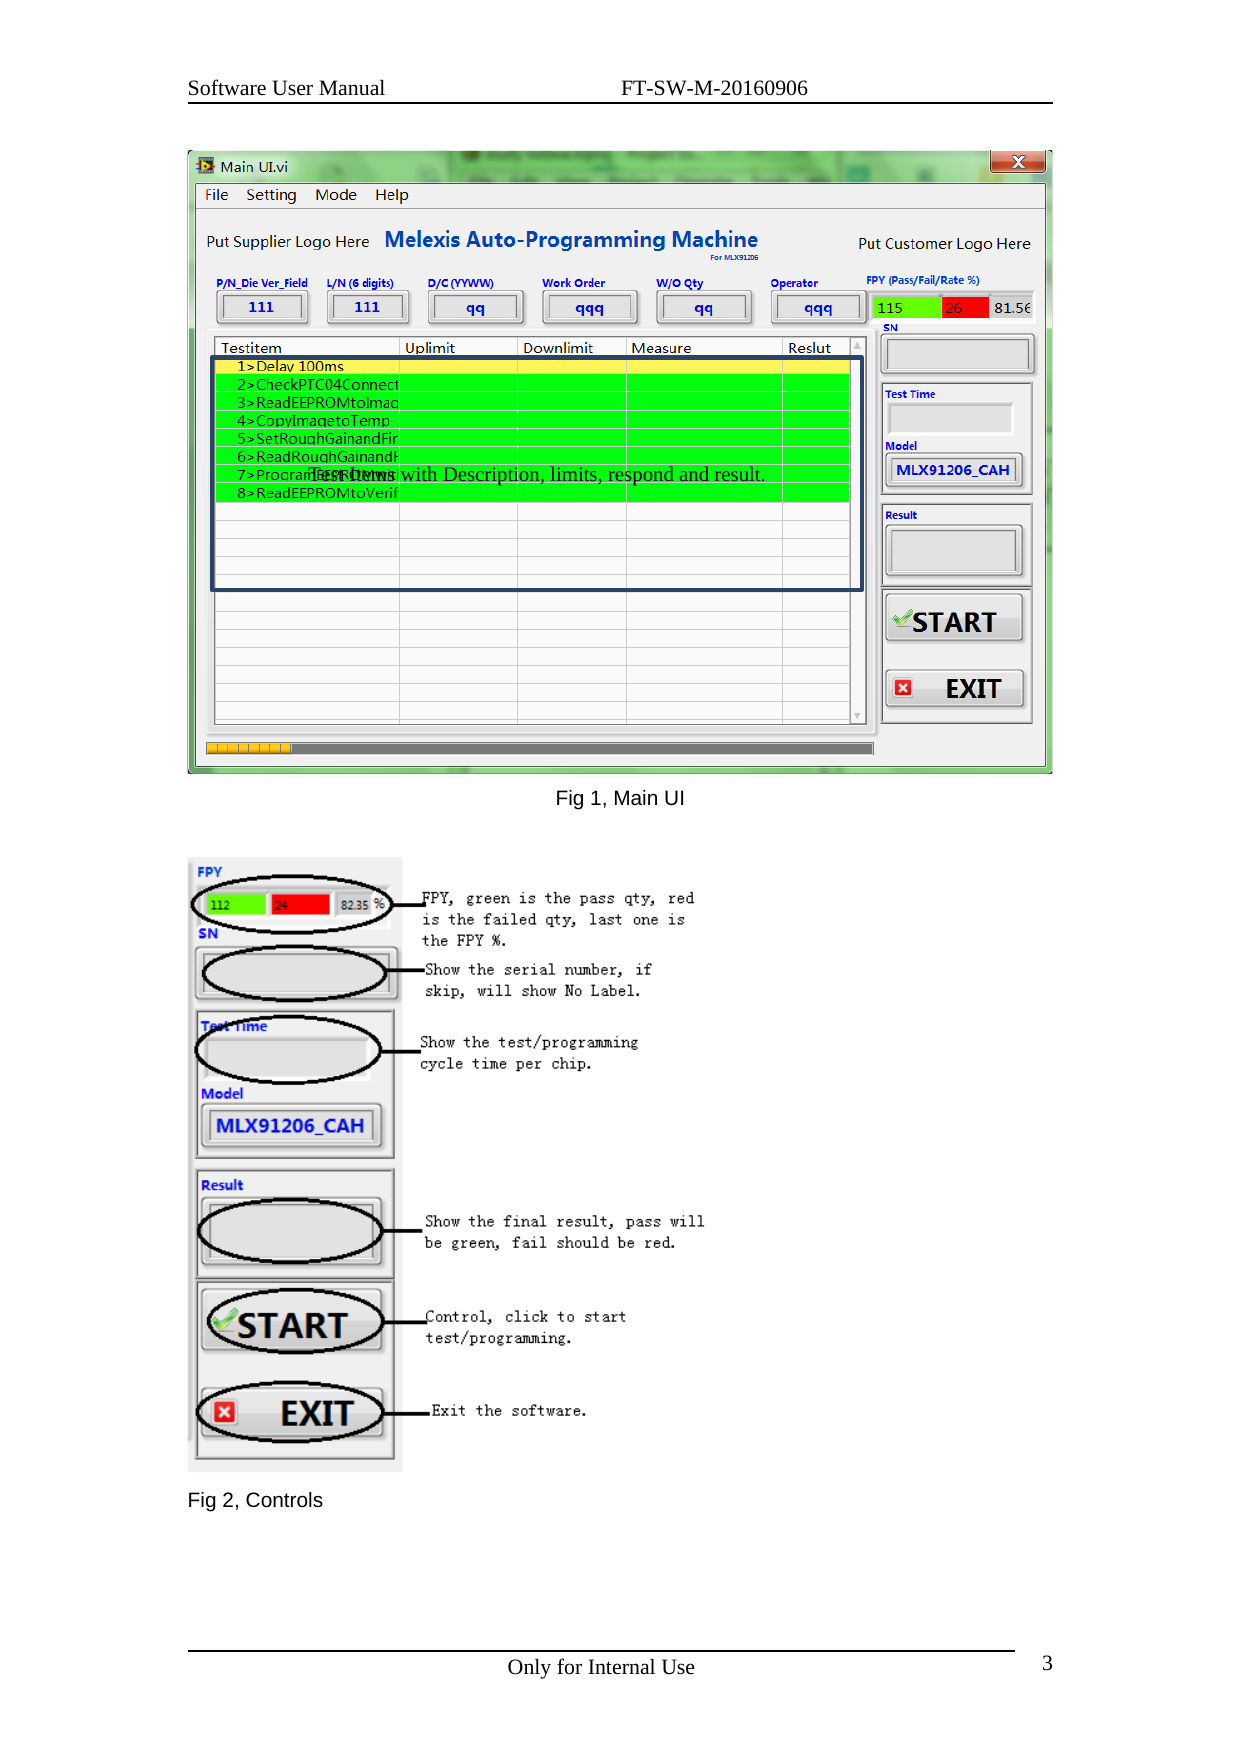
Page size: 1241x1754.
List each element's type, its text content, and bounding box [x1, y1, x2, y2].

picture [187, 857, 738, 1476]
picture [187, 150, 1053, 774]
text Fig 1, Main UI [187, 786, 1053, 810]
text Fig 2, Controls [187, 1487, 1053, 1511]
